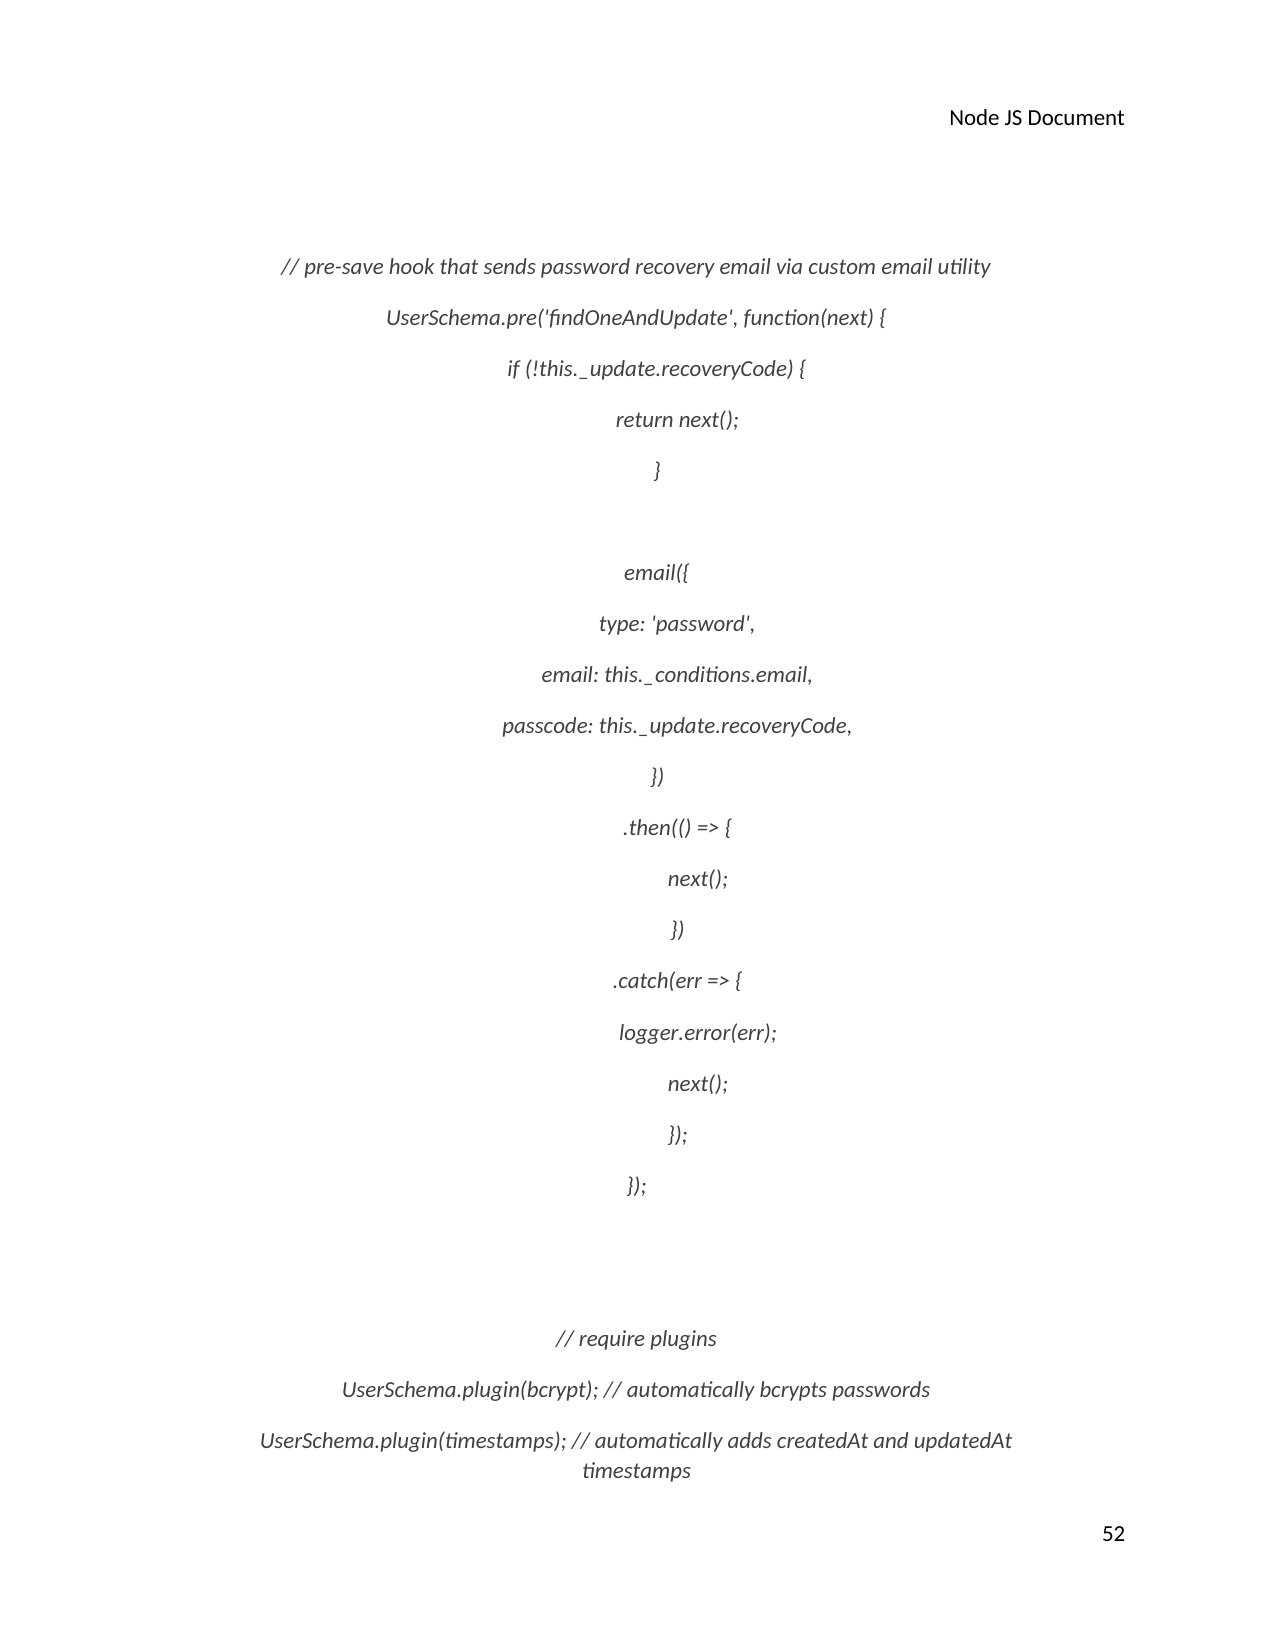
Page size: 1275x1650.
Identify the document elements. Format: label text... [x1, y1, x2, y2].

text type: 'password', [240, 609, 1035, 637]
text // pre-save hook that sends password recovery email via custom email utility [240, 252, 1035, 280]
text return next(); [240, 405, 1035, 433]
text // require plugins [240, 1324, 1035, 1352]
text }) [240, 762, 1035, 791]
text email({ [240, 558, 1035, 586]
text }) [240, 916, 1035, 944]
text }); [240, 1171, 1035, 1199]
text logger.error(err); [240, 1018, 1035, 1046]
text UserSchema.plugin(bcrypt); // automatically bcrypts passwords [240, 1375, 1035, 1403]
text next(); [240, 864, 1035, 893]
text UserSchema.plugin(timestamps); // automatically adds createdAt and updatedAt timestamps [240, 1426, 1035, 1484]
text .then(() => { [240, 813, 1035, 842]
text email: this._conditions.email, [240, 660, 1035, 688]
text next(); [240, 1069, 1035, 1097]
text }); [240, 1120, 1035, 1148]
text if (!this._update.recoveryCode) { [240, 354, 1035, 382]
text UserSchema.pre('findOneAndUpdate', function(next) { [240, 303, 1035, 331]
text } [240, 456, 1035, 484]
text passcode: this._update.recoveryCode, [240, 711, 1035, 739]
text .catch(err => { [240, 967, 1035, 995]
